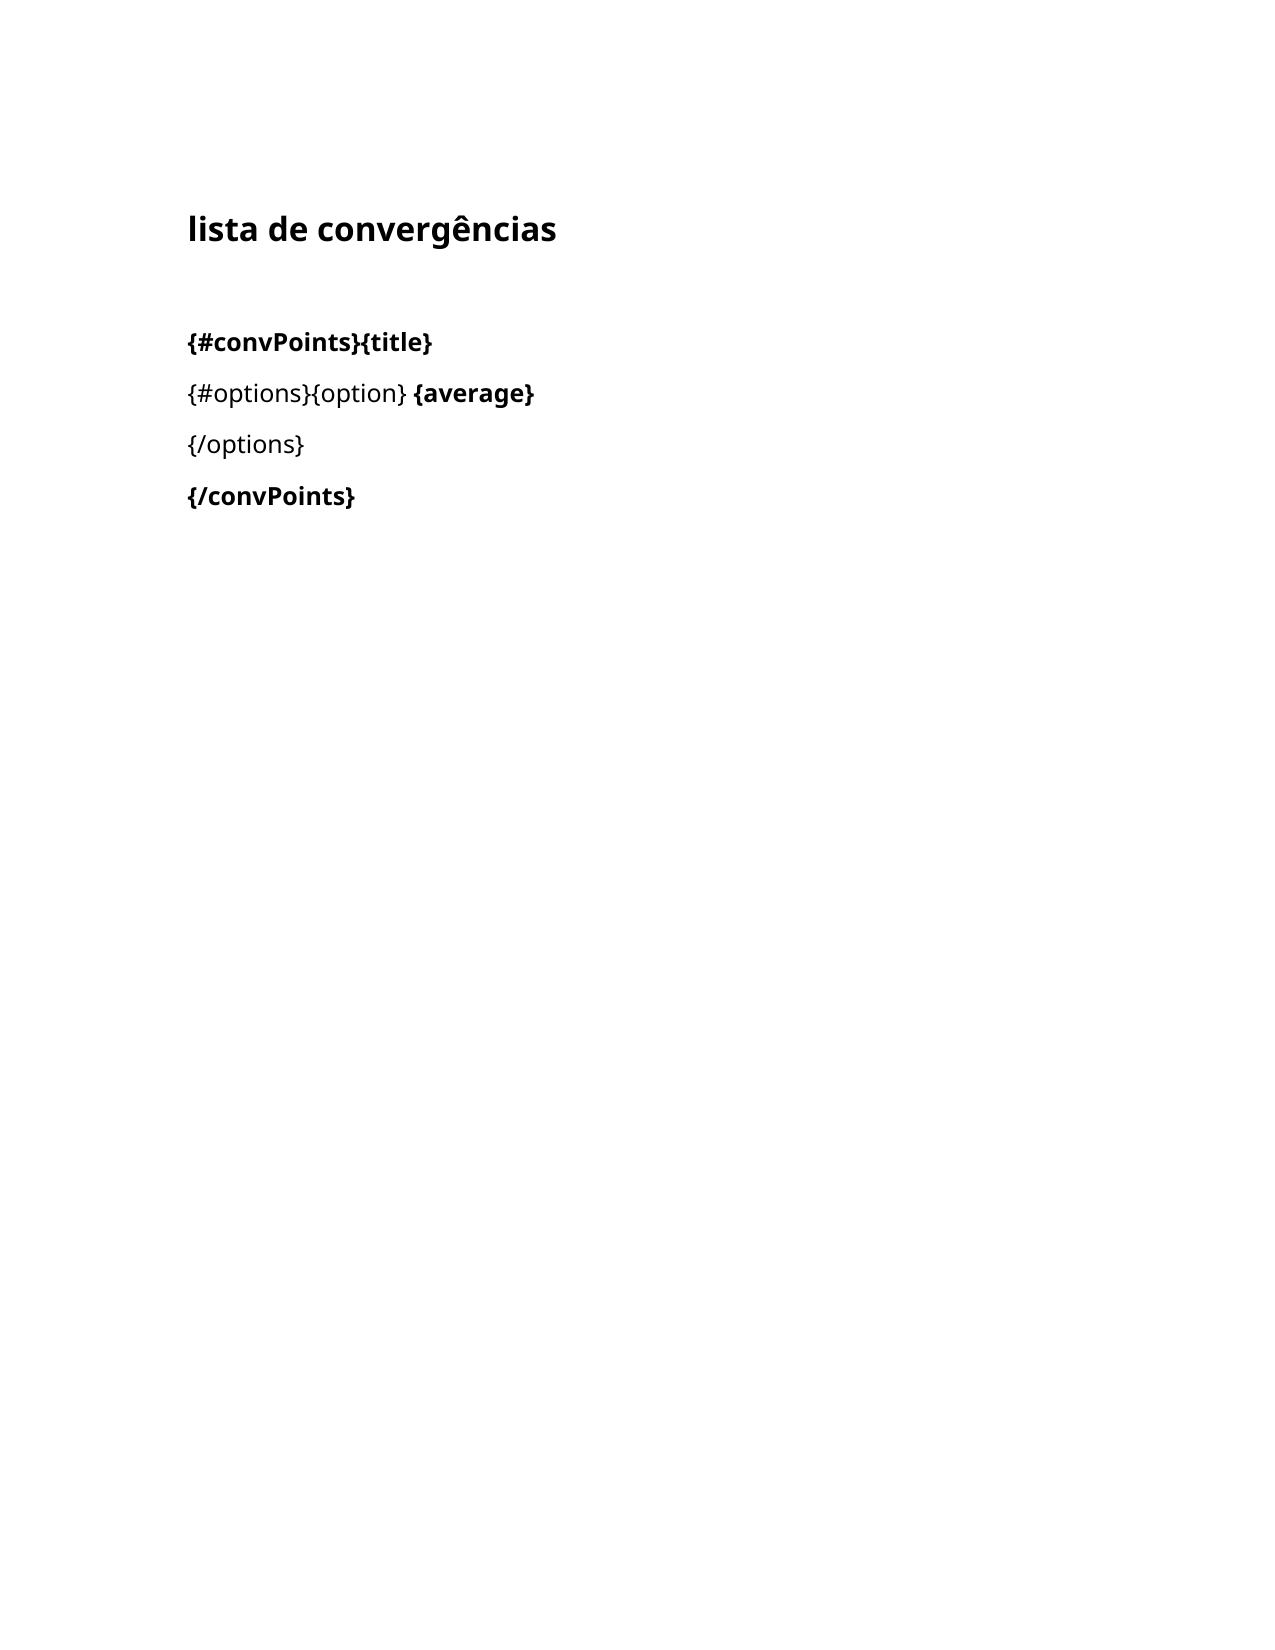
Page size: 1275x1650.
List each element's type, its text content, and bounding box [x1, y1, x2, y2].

text {/convPoints} [187, 478, 1087, 512]
text {#convPoints}{title} [187, 325, 1087, 359]
text {#options}{option} {average} [187, 376, 1087, 410]
text {/options} [187, 427, 1087, 461]
text lista de convergências [187, 206, 1087, 251]
